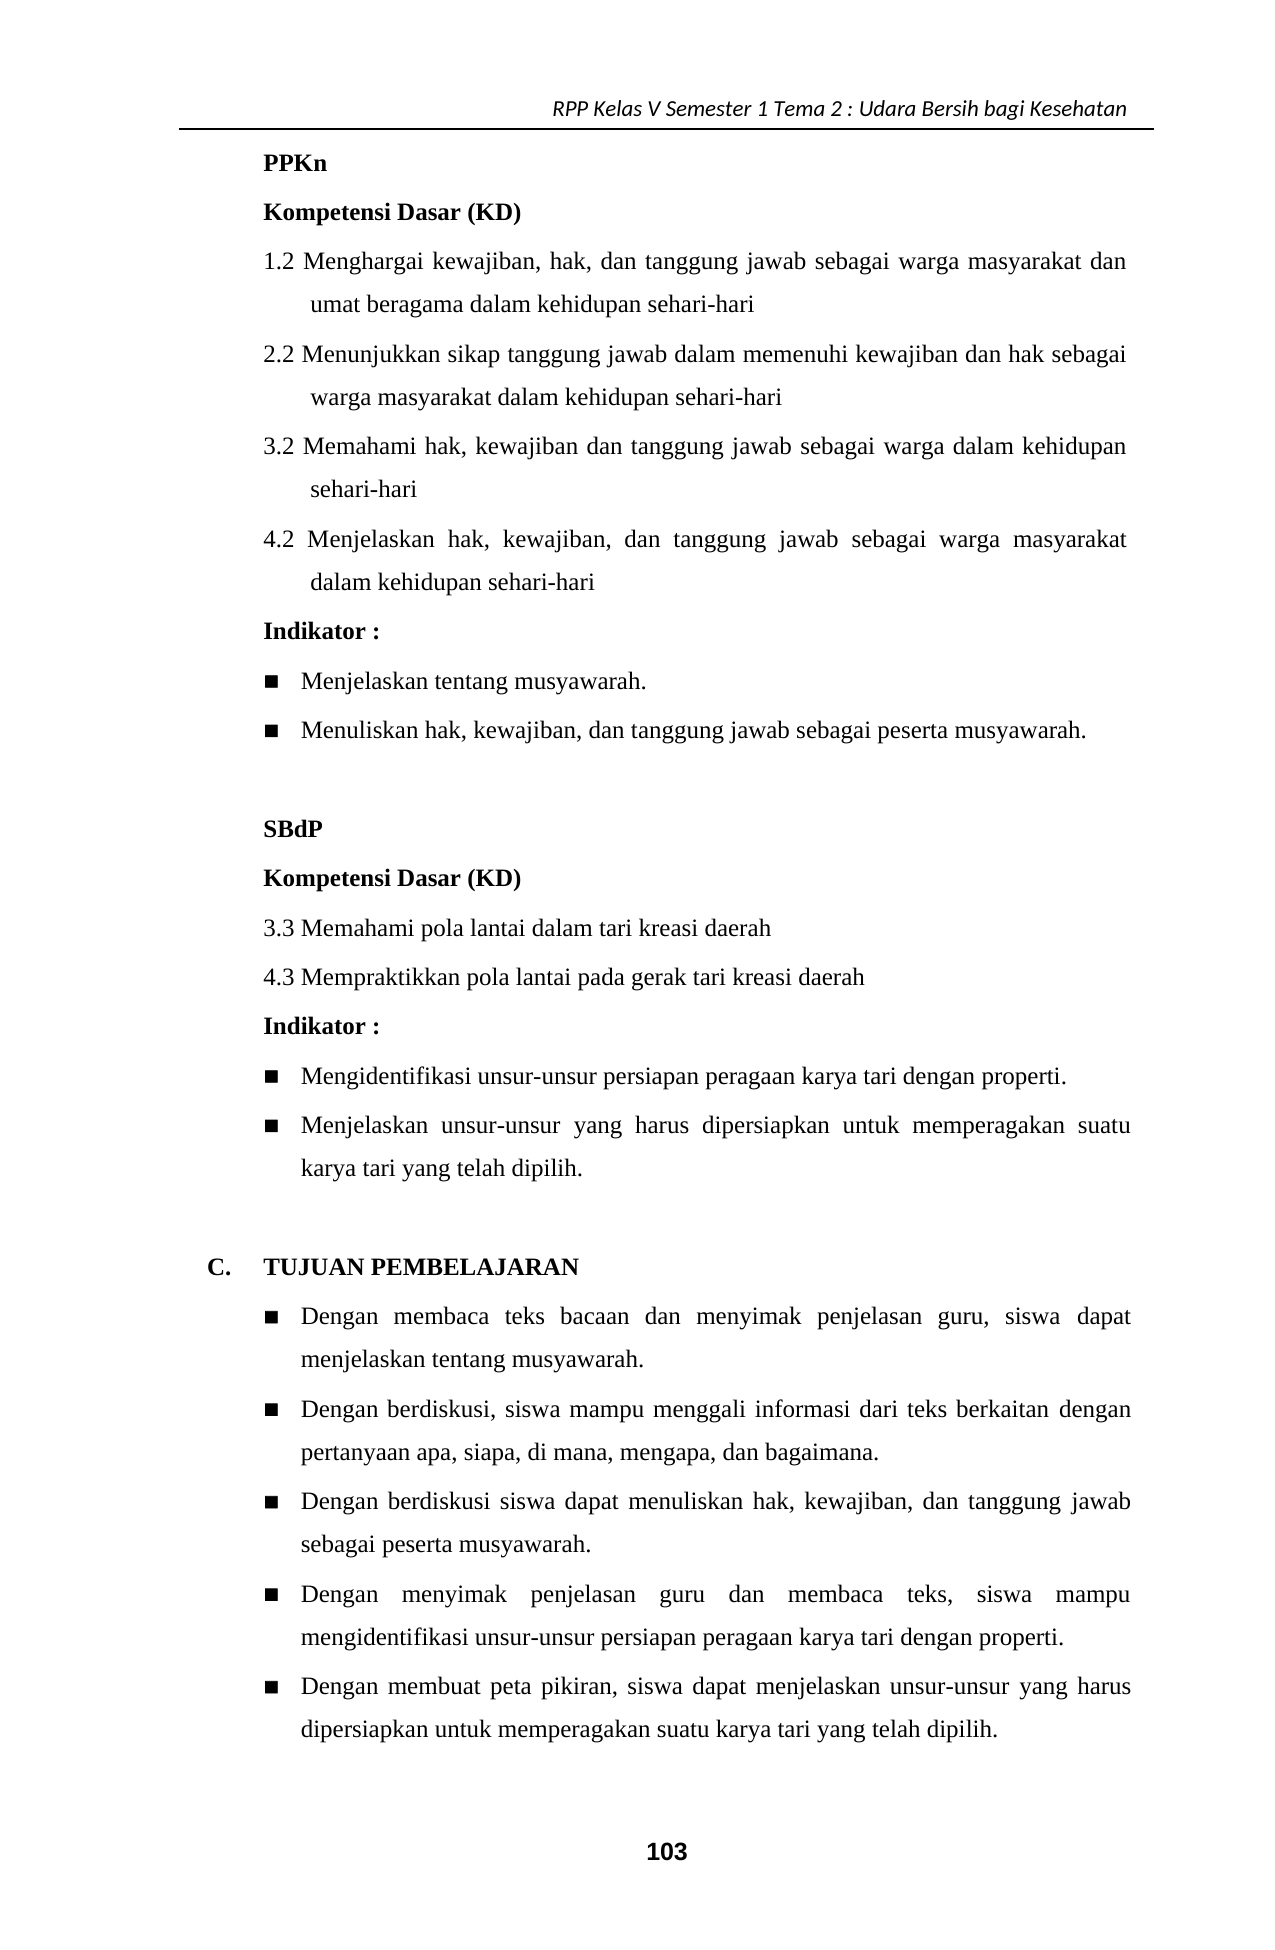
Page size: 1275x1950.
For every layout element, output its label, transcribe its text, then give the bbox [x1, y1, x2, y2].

text SBdP [263, 814, 1127, 843]
text Kompetensi Dasar (KD) [263, 197, 1127, 226]
text C. TUJUAN PEMBELAJARAN [207, 1252, 1127, 1281]
list Menjelaskan tentang musyawarah. [263, 666, 1131, 694]
list Dengan berdiskusi, siswa mampu menggali informasi dari teks berkaitan dengan pertanyaan apa, siapa, di mana, mengapa, dan bagaimana. [263, 1394, 1131, 1466]
text 3.3 Memahami pola lantai dalam tari kreasi daerah [263, 913, 1127, 941]
text 3.2 Memahami hak, kewajiban dan tanggung jawab sebagai warga dalam kehidupan sehari-hari [263, 431, 1127, 503]
text PPKn [263, 148, 1127, 176]
text 4.2 Menjelaskan hak, kewajiban, dan tanggung jawab sebagai warga masyarakat dalam kehidupan sehari-hari [263, 524, 1127, 596]
text 2.2 Menunjukkan sikap tanggung jawab dalam memenuhi kewajiban dan hak sebagai warga masyarakat dalam kehidupan sehari-hari [263, 339, 1127, 411]
text Kompetensi Dasar (KD) [263, 863, 1127, 892]
list Menuliskan hak, kewajiban, dan tanggung jawab sebagai peserta musyawarah. [263, 715, 1131, 744]
list Dengan membaca teks bacaan dan menyimak penjelasan guru, siswa dapat menjelaskan tentang musyawarah. [263, 1301, 1131, 1373]
text Indikator : [263, 616, 1127, 645]
list Dengan membuat peta pikiran, siswa dapat menjelaskan unsur-unsur yang harus dipersiapkan untuk memperagakan suatu karya tari yang telah dipilih. [263, 1671, 1131, 1743]
list Dengan berdiskusi siswa dapat menuliskan hak, kewajiban, dan tanggung jawab sebagai peserta musyawarah. [263, 1486, 1131, 1558]
text 1.2 Menghargai kewajiban, hak, dan tanggung jawab sebagai warga masyarakat dan umat beragama dalam kehidupan sehari-hari [263, 246, 1127, 318]
text Indikator : [263, 1011, 1127, 1040]
list Dengan menyimak penjelasan guru dan membaca teks, siswa mampu mengidentifikasi unsur-unsur persiapan peragaan karya tari dengan properti. [263, 1579, 1131, 1651]
list Mengidentifikasi unsur-unsur persiapan peragaan karya tari dengan properti. [263, 1061, 1131, 1089]
list Menjelaskan unsur-unsur yang harus dipersiapkan untuk memperagakan suatu karya tari yang telah dipilih. [263, 1110, 1131, 1182]
text 4.3 Mempraktikkan pola lantai pada gerak tari kreasi daerah [263, 962, 1127, 991]
